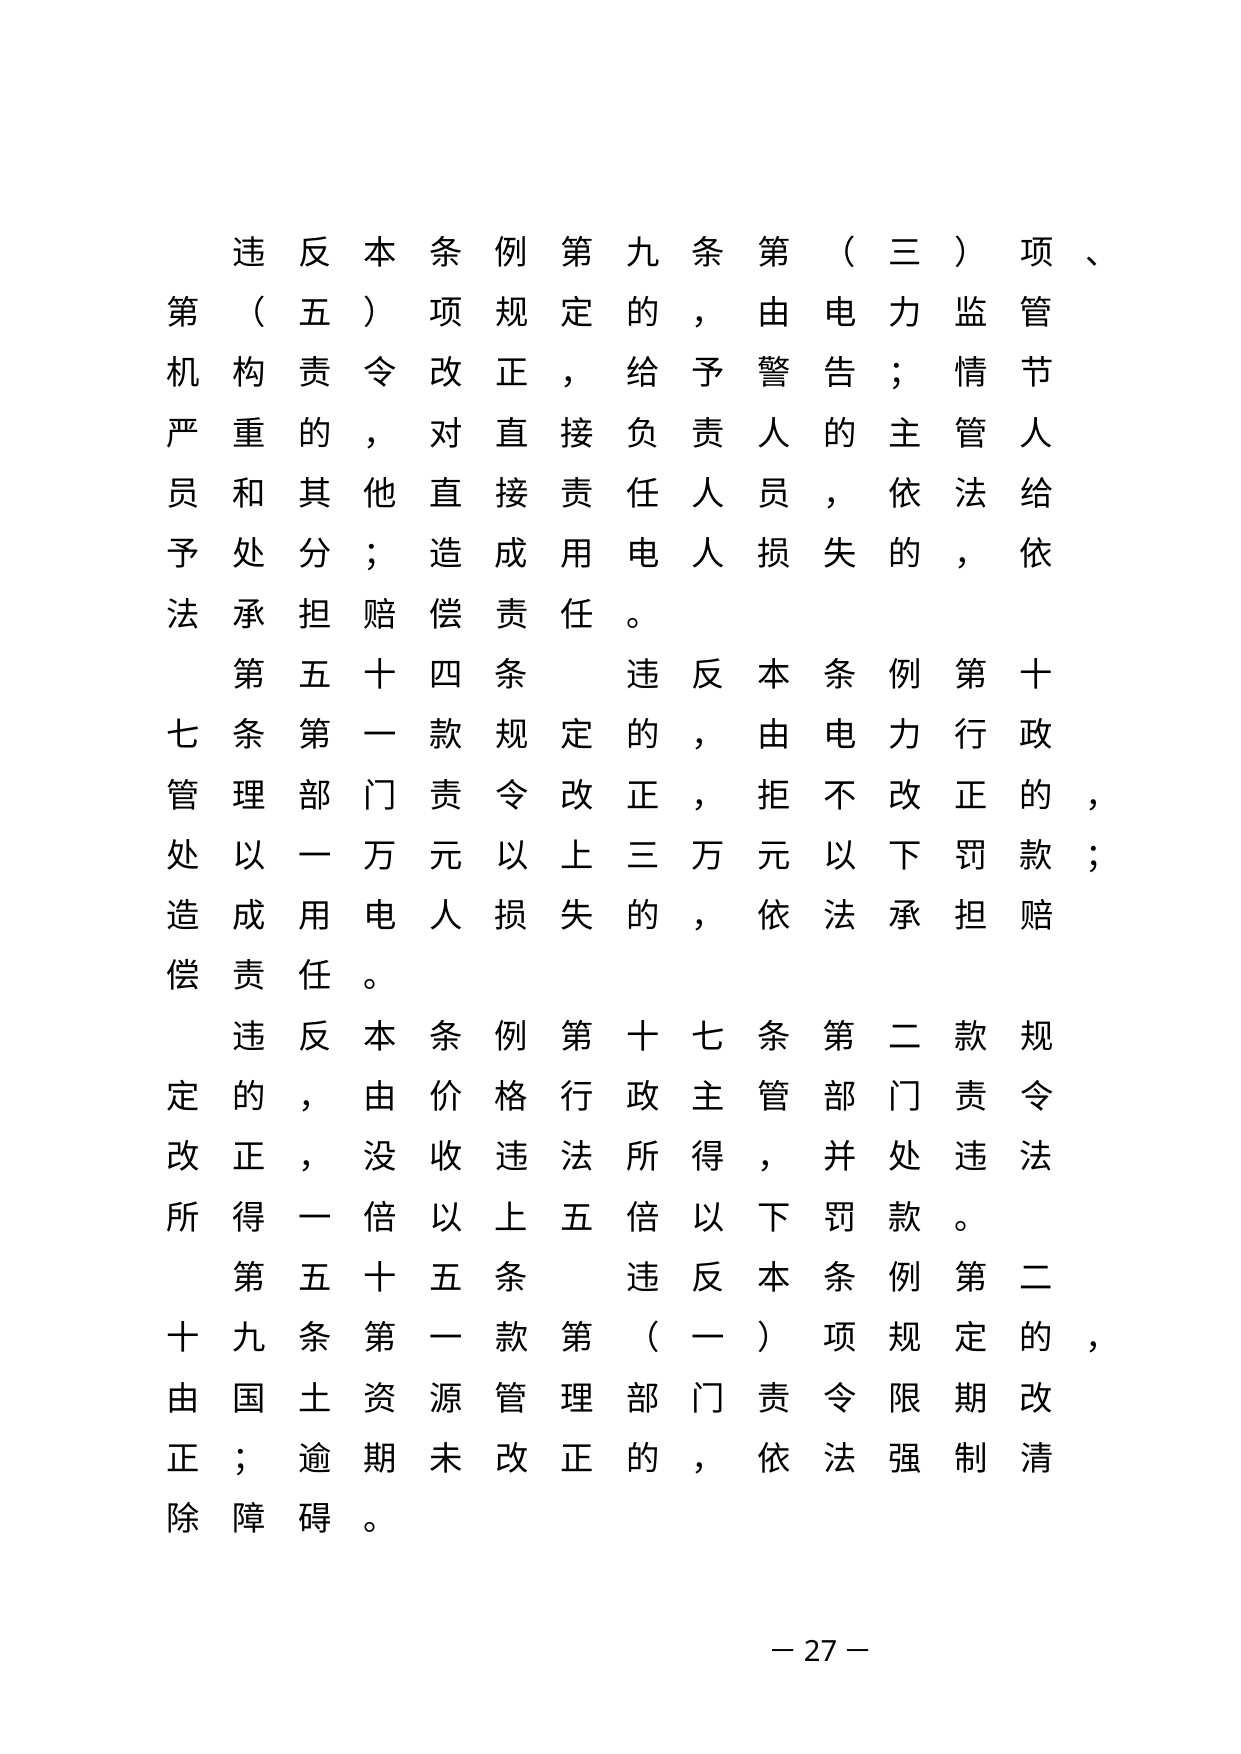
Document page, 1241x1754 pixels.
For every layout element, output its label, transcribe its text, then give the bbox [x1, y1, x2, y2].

text 第五十四条 违反本条例第十七条第一款规定的，由电力行政管理部门责令改正，拒不改正的，处以一万元以上三万元以下罚款；造成用电人损失的，依法承担赔偿责任。 [167, 642, 1085, 1003]
text 违反本条例第九条第（三）项、第（五）项规定的，由电力监管机构责令改正，给予警告；情节严重的，对直接负责人的主管人员和其他直接责任人员，依法给予处分；造成用电人损失的，依法承担赔偿责任。 [167, 219, 1085, 642]
text 第五十五条 违反本条例第二十九条第一款第（一）项规定的，由国土资源管理部门责令限期改正；逾期未改正的，依法强制清除障碍。 [167, 1245, 1085, 1546]
text 违反本条例第十七条第二款规定的，由价格行政主管部门责令改正，没收违法所得，并处违法所得一倍以上五倍以下罚款。 [167, 1003, 1085, 1245]
